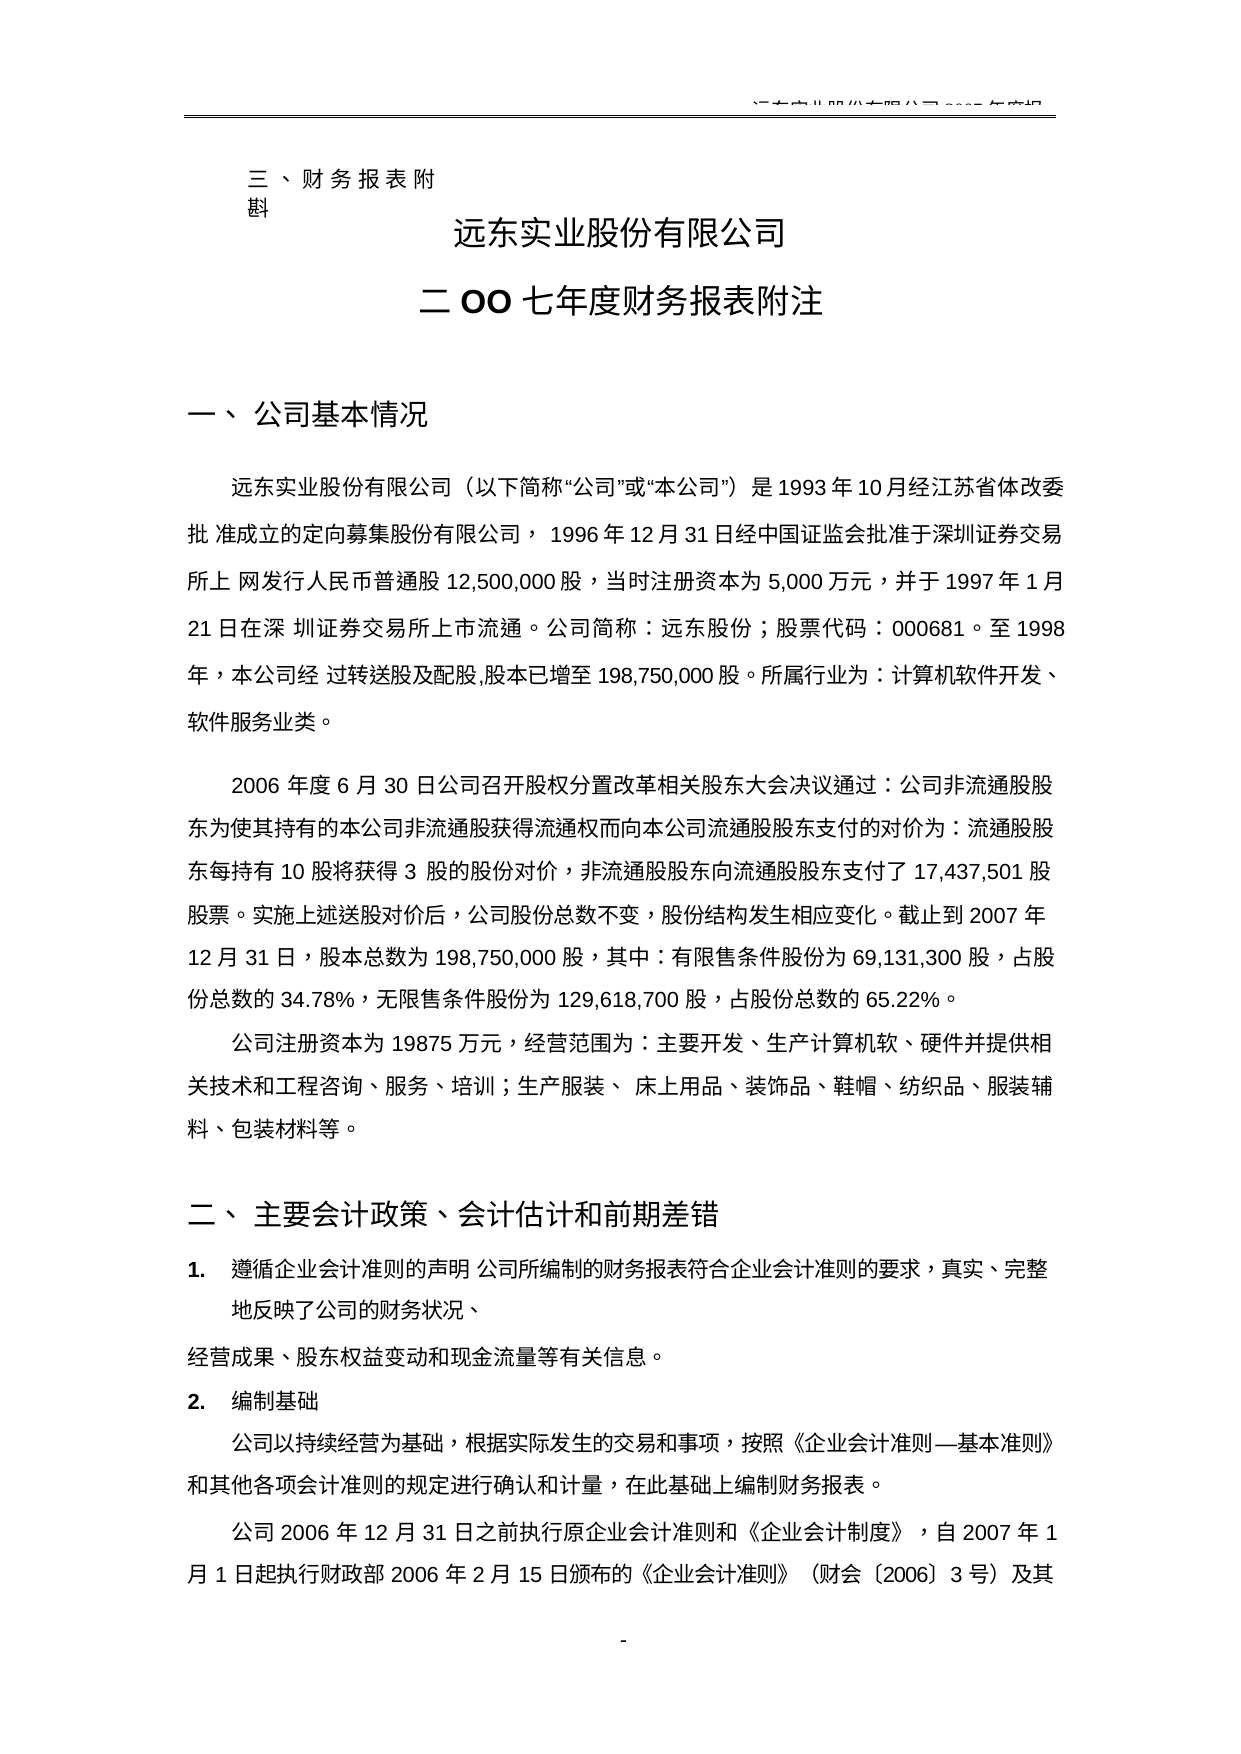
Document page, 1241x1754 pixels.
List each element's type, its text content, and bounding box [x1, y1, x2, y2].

text 远东实业股份有限公司（以下简称“公司”或“本公司”）是1993年10月经江苏省体改委批 准成立的定向募集股份有限公司， 1996年12月31日经中国证监会批准于深圳证券交易所上 网发行人民币普通股12,500,000股，当时注册资本为5,000万元，并于1997年1月21日在深 圳证券交易所上市流通。公司简称：远东股份；股票代码：000681。至1998年，本公司经 过转送股及配股,股本已增至198,750,000股。所属行业为：计算机软件开发、软件服务业类。 [187, 472, 1065, 736]
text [187, 1558, 1054, 1588]
text 经营成果、股东权益变动和现金流量等有关信息。 [187, 1342, 1076, 1372]
subtitle 远东实业股份有限公司 [454, 210, 1076, 256]
subtitle 二、 主要会计政策、会计估计和前期差错 [187, 1194, 1076, 1234]
text 2. 编制基础 [187, 1386, 1076, 1416]
text 公司以持续经营为基础，根据实际发生的交易和事项，按照《企业会计准则—基本准则》 和其他各项会计准则的规定进行确认和计量，在此基础上编制财务报表。 [187, 1428, 1065, 1499]
text 12 月 31 日，股本总数为 198,750,000 股，其中：有限售条件股份为 69,131,300 股，占股 份总数的 34.78%，无限售条件股份为 129,618,700 股，占股份总数的 65.22%。 [187, 942, 1064, 1014]
text 2006 年度 6 月 30 日公司召开股权分置改革相关股东大会决议通过：公司非流通股股 东为使其持有的本公司非流通股获得流通权而向本公司流通股股东支付的对价为：流通股股 东每持有 10 股将获得 3 股的股份对价，非流通股股东向流通股股东支付了 17,437,501 股 [187, 770, 1054, 886]
text 公司注册资本为 19875 万元，经营范围为：主要开发、生产计算机软、硬件并提供相 关技术和工程咨询、服务、培训；生产服装、 床上用品、装饰品、鞋帽、纺织品、服装辅 料、包装材料等。 [187, 1028, 1054, 1144]
text 1. 遵循企业会计准则的声明 公司所编制的财务报表符合企业会计准则的要求，真实、完整地反映了公司的财务状况、 [187, 1254, 1065, 1325]
text 公司 2006 年 12 月 31 日之前执行原企业会计准则和《企业会计制度》，自 2007 年 1 [231, 1516, 1064, 1546]
text 股票。实施上述送股对价后，公司股份总数不变，股份结构发生相应变化。截止到 2007 年 [187, 900, 1076, 930]
subtitle 一、 公司基本情况 [187, 394, 1076, 434]
text 三 、 财 务 报 表 附 斟 [247, 163, 453, 223]
text 二 OO 七年度财务报表附注 [418, 278, 1064, 323]
